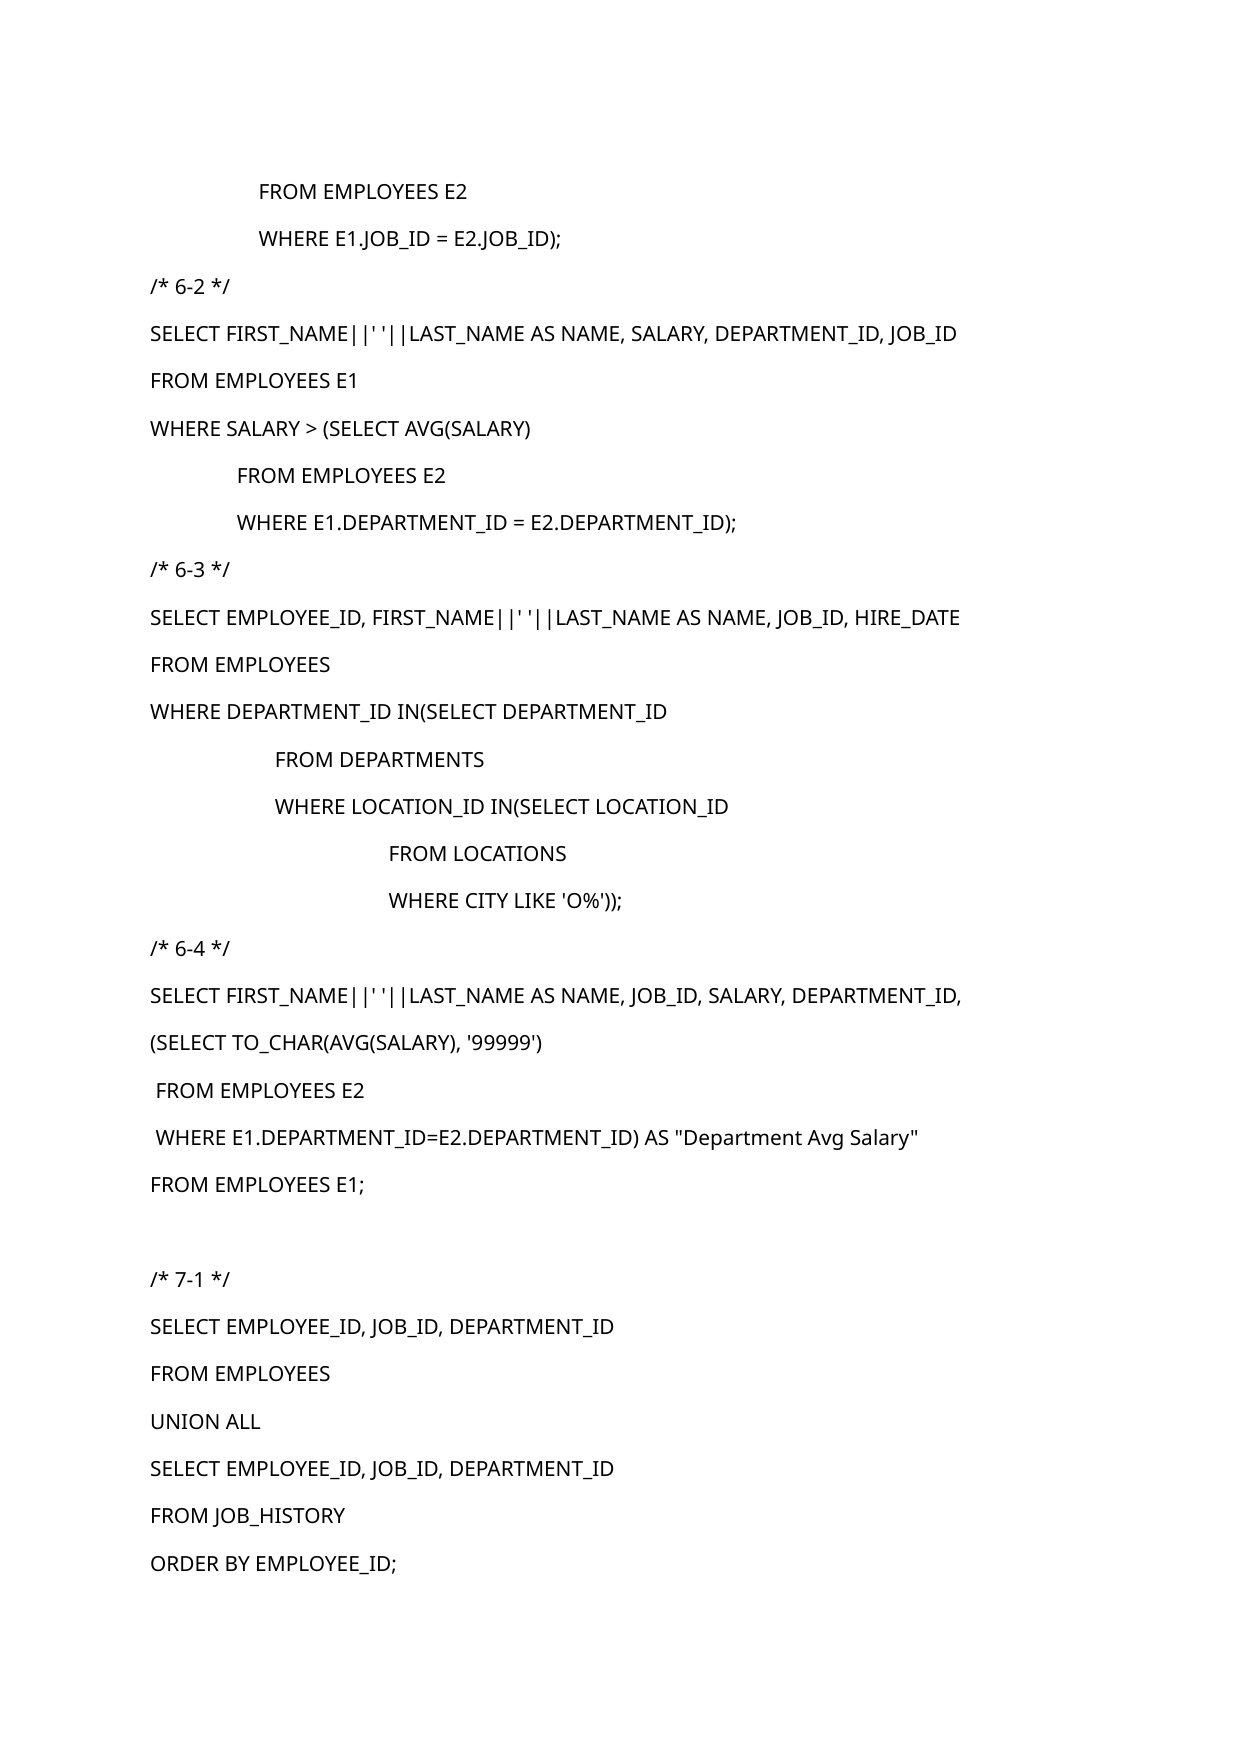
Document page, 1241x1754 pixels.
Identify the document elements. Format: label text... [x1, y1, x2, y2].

text SELECT EMPLOYEE_ID, FIRST_NAME||' '||LAST_NAME AS NAME, JOB_ID, HIRE_DATE [150, 603, 1090, 631]
text /* 6-4 */ [150, 934, 1090, 962]
text FROM DEPARTMENTS [150, 745, 1090, 773]
text WHERE E1.DEPARTMENT_ID = E2.DEPARTMENT_ID); [150, 508, 1090, 537]
text FROM EMPLOYEES E1; [150, 1170, 1090, 1199]
text FROM EMPLOYEES [150, 650, 1090, 678]
text WHERE E1.DEPARTMENT_ID=E2.DEPARTMENT_ID) AS "Department Avg Salary" [150, 1123, 1090, 1151]
text WHERE DEPARTMENT_ID IN(SELECT DEPARTMENT_ID [150, 697, 1090, 726]
text FROM EMPLOYEES [150, 1359, 1090, 1388]
text FROM EMPLOYEES E1 [150, 366, 1090, 395]
text FROM JOB_HISTORY [150, 1501, 1090, 1530]
text WHERE LOCATION_ID IN(SELECT LOCATION_ID [150, 792, 1090, 820]
text (SELECT TO_CHAR(AVG(SALARY), '99999') [150, 1028, 1090, 1057]
text FROM EMPLOYEES E2 [150, 1076, 1090, 1104]
text WHERE E1.JOB_ID = E2.JOB_ID); [150, 224, 1090, 253]
text SELECT EMPLOYEE_ID, JOB_ID, DEPARTMENT_ID [150, 1312, 1090, 1341]
text FROM EMPLOYEES E2 [150, 461, 1090, 489]
text FROM EMPLOYEES E2 [150, 177, 1090, 206]
text WHERE CITY LIKE 'O%')); [150, 887, 1090, 915]
text /* 6-3 */ [150, 556, 1090, 584]
text /* 6-2 */ [150, 272, 1090, 300]
text SELECT FIRST_NAME||' '||LAST_NAME AS NAME, JOB_ID, SALARY, DEPARTMENT_ID, [150, 981, 1090, 1009]
text FROM LOCATIONS [150, 839, 1090, 868]
text WHERE SALARY > (SELECT AVG(SALARY) [150, 414, 1090, 442]
text /* 7-1 */ [150, 1265, 1090, 1293]
text ORDER BY EMPLOYEE_ID; [150, 1549, 1090, 1577]
text UNION ALL [150, 1407, 1090, 1435]
text SELECT EMPLOYEE_ID, JOB_ID, DEPARTMENT_ID [150, 1454, 1090, 1482]
text SELECT FIRST_NAME||' '||LAST_NAME AS NAME, SALARY, DEPARTMENT_ID, JOB_ID [150, 319, 1090, 347]
